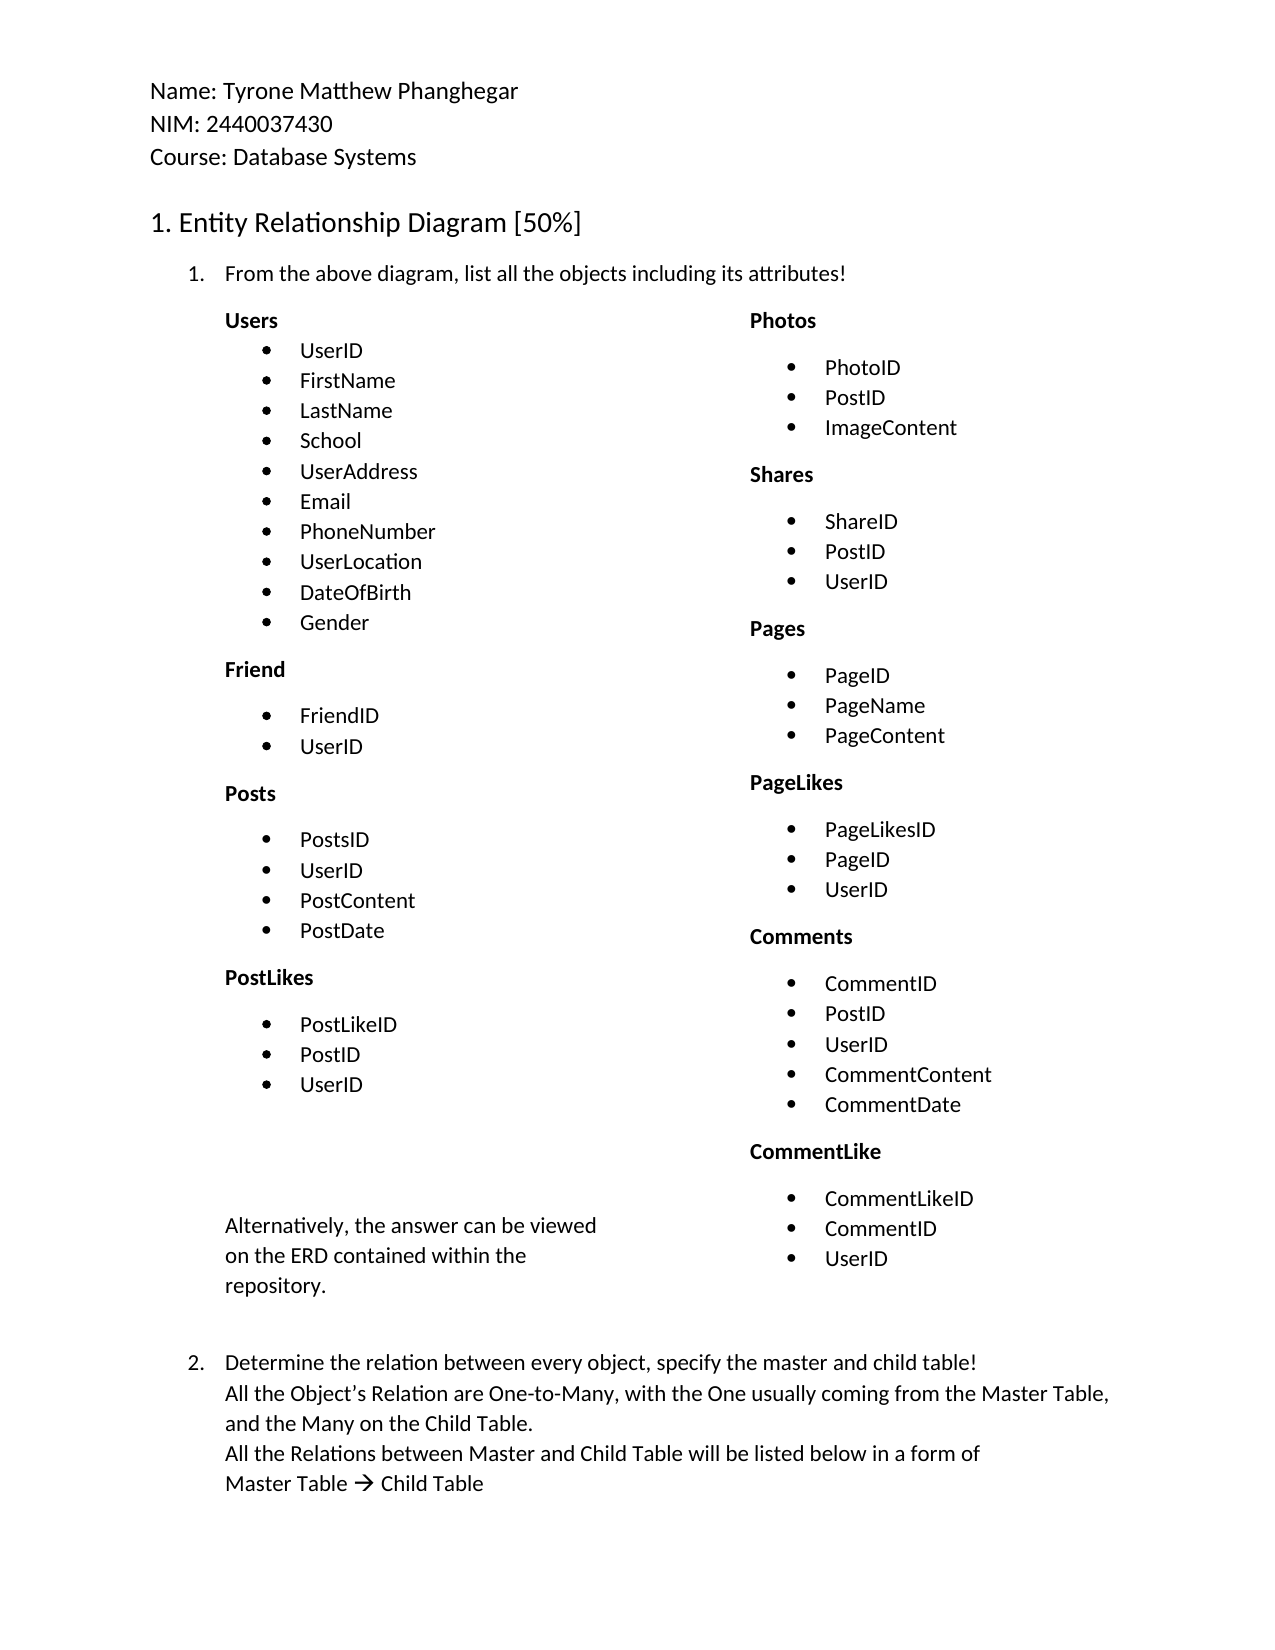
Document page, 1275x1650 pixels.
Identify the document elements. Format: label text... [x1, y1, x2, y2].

list UserID [787, 1244, 1125, 1272]
list PostsID [262, 826, 600, 854]
list DateOfBirth [262, 578, 600, 606]
list PageContent [787, 721, 1125, 749]
list UserID [262, 336, 600, 364]
text Shares [750, 460, 1125, 488]
list UserID [787, 1030, 1125, 1058]
list UserID [787, 567, 1125, 595]
list PostContent [262, 886, 600, 914]
list PageName [787, 691, 1125, 719]
list School [262, 427, 600, 455]
list UserLocation [262, 547, 600, 576]
list PageLikesID [787, 815, 1125, 843]
list CommentDate [787, 1090, 1125, 1118]
list PostID [787, 999, 1125, 1028]
list ShareID [787, 507, 1125, 535]
text CommentLike [750, 1137, 1125, 1165]
list PhotoID [787, 353, 1125, 381]
list PageID [787, 845, 1125, 873]
list All the Relations between Master and Child Table will be listed below in a form of [225, 1439, 1125, 1467]
list CommentID [787, 1214, 1125, 1242]
list PostID [262, 1040, 600, 1068]
text PageLikes [750, 768, 1125, 796]
list PostLikeID [262, 1010, 600, 1038]
list PageID [787, 661, 1125, 689]
list Master Table Child Table [225, 1469, 1125, 1497]
list UserAddress [262, 457, 600, 485]
list LastName [262, 396, 600, 424]
list All the Object’s Relation are One-to-Many, with the One usually coming from the Master Table, and the Many on the Child Table. [225, 1379, 1125, 1437]
list CommentContent [787, 1060, 1125, 1088]
text Alternatively, the answer can be viewed on the ERD contained within the repository. [225, 1211, 600, 1299]
list FriendID [262, 702, 600, 730]
list UserID [262, 1070, 600, 1098]
text Posts [225, 779, 600, 807]
list Gender [262, 608, 600, 636]
list UserID [262, 856, 600, 884]
text PostLikes [225, 963, 600, 991]
text Photos [750, 306, 1125, 334]
text Friend [225, 655, 600, 683]
list Determine the relation between every object, specify the master and child table! [187, 1348, 1125, 1377]
list PostID [787, 537, 1125, 565]
list PostID [787, 383, 1125, 411]
list UserID [262, 732, 600, 760]
text Pages [750, 614, 1125, 642]
list PhoneNumber [262, 517, 600, 545]
list FirstName [262, 366, 600, 394]
list CommentID [787, 969, 1125, 997]
list From the above diagram, list all the objects including its attributes! [187, 259, 1125, 287]
list ImageContent [787, 413, 1125, 441]
list UserID [787, 876, 1125, 904]
text Comments [750, 922, 1125, 951]
list Users [225, 306, 600, 334]
list CommentLikeID [787, 1184, 1125, 1212]
list Email [262, 487, 600, 515]
text 1. Entity Relationship Diagram [50%] [150, 204, 1125, 239]
list PostDate [262, 916, 600, 944]
